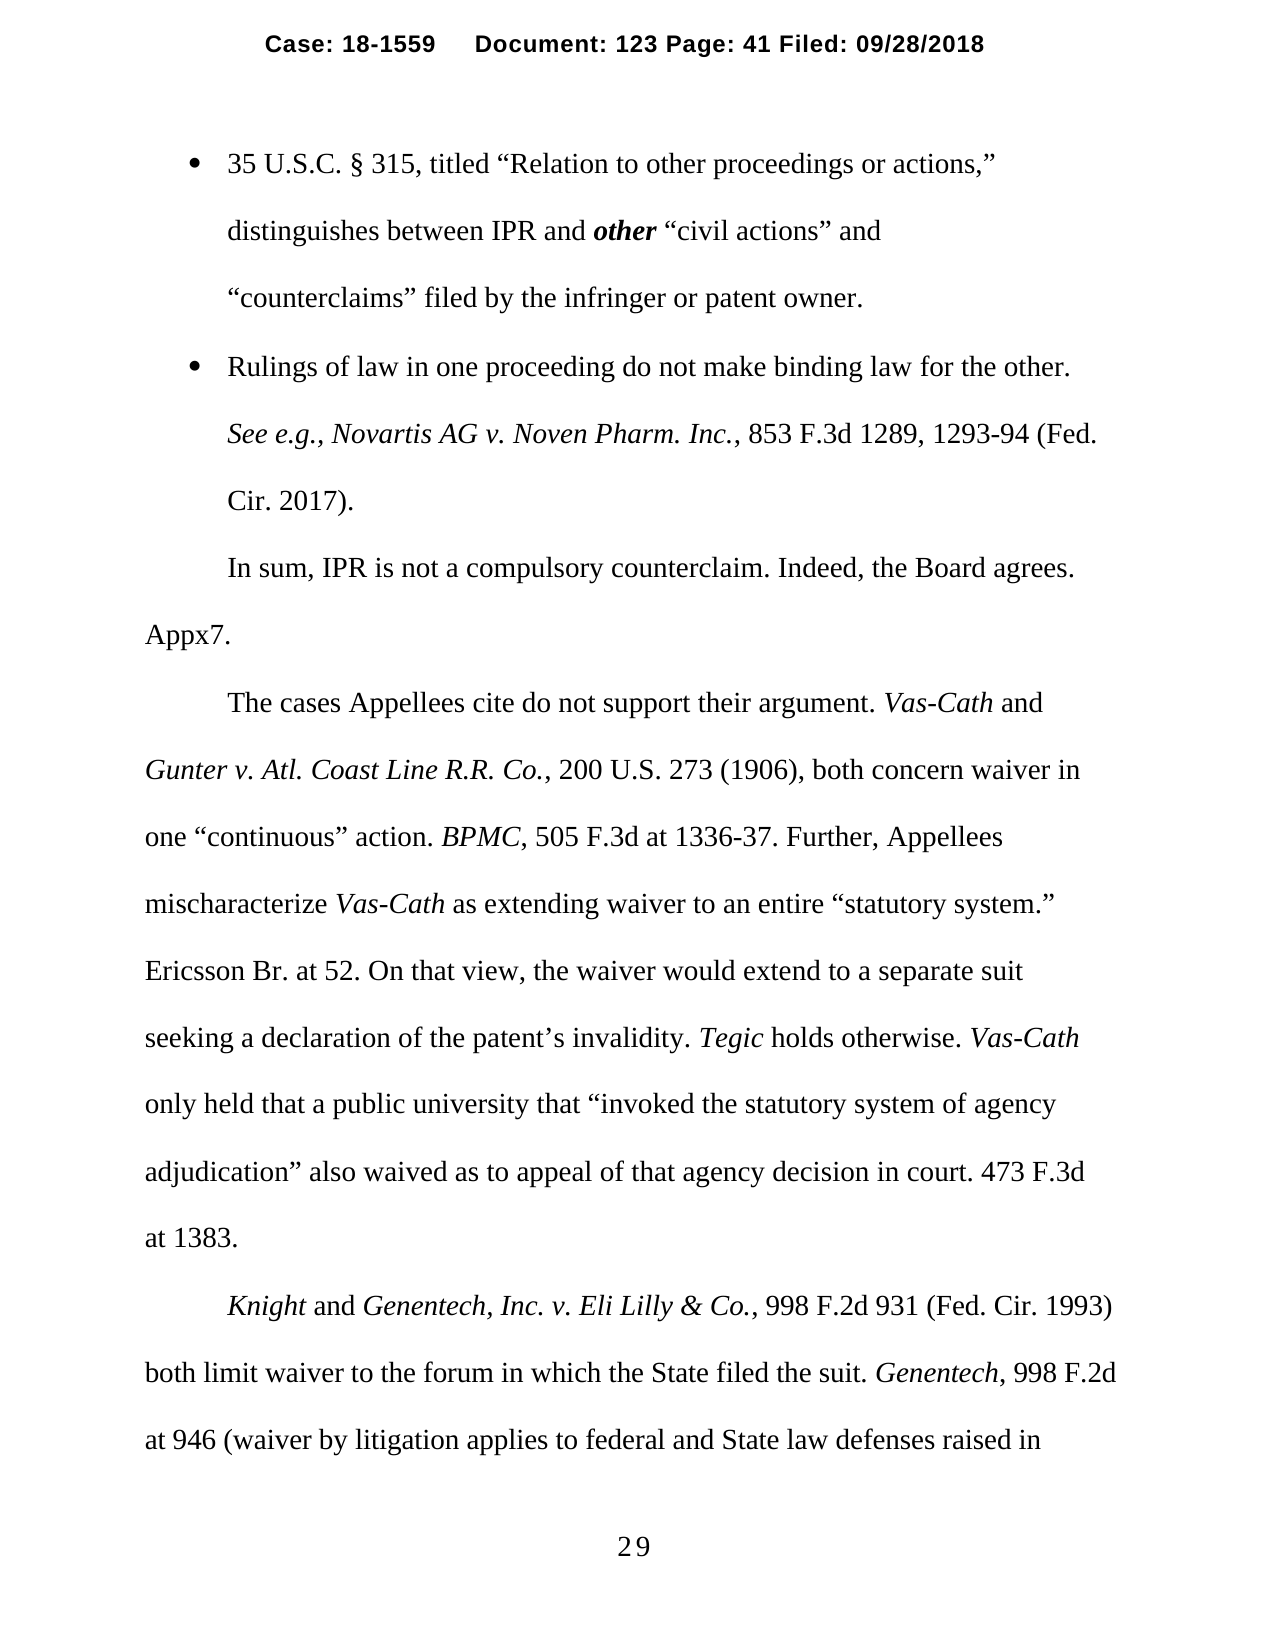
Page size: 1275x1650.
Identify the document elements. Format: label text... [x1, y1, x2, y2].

text 29 [144, 1531, 1122, 1563]
text Knight and Genentech, Inc. v. Eli Lilly & Co., 998 F.2d 931 (Fed. Cir. 1993) both limit waiver to the forum in which the State filed the suit. Genentech, 998 F.2d at 946 (waiver by litigation applies to federal and State law defenses raised in [144, 1262, 1122, 1463]
list Rulings of law in one proceeding do not make binding law for the other. See e.g., Novartis AG v. Noven Pharm. Inc., 853 F.3d 1289, 1293-94 (Fed. Cir. 2017). [189, 323, 1100, 524]
list 35 U.S.C. § 315, titled “Relation to other proceedings or actions,” distinguishes between IPR and other “civil actions” and “counterclaims” filed by the infringer or patent owner. [189, 119, 1077, 320]
text The cases Appellees cite do not support their argument. Vas-Cath and Gunter v. Atl. Coast Line R.R. Co., 200 U.S. 273 (1906), both concern waiver in one “continuous” action. BPMC, 505 F.3d at 1336-37. Further, Appellees mischaracterize Vas-Cath as extending waiver to an entire “statutory system.” Ericsson Br. at 52. On that view, the waiver would extend to a separate suit seeking a declaration of the patent’s invalidity. Tegic holds otherwise. Vas-Cath only held that a public university that “invoked the statutory system of agency adjudication” also waived as to appeal of that agency decision in court. 473 F.3d at 1383. [144, 658, 1107, 1261]
text In sum, IPR is not a compulsory counterclaim. Indeed, the Board agrees. Appx7. [144, 524, 1077, 658]
text Case: 18-1559 Document: 123 Page: 41 Filed: 09/28/2018 [264, 30, 1122, 58]
